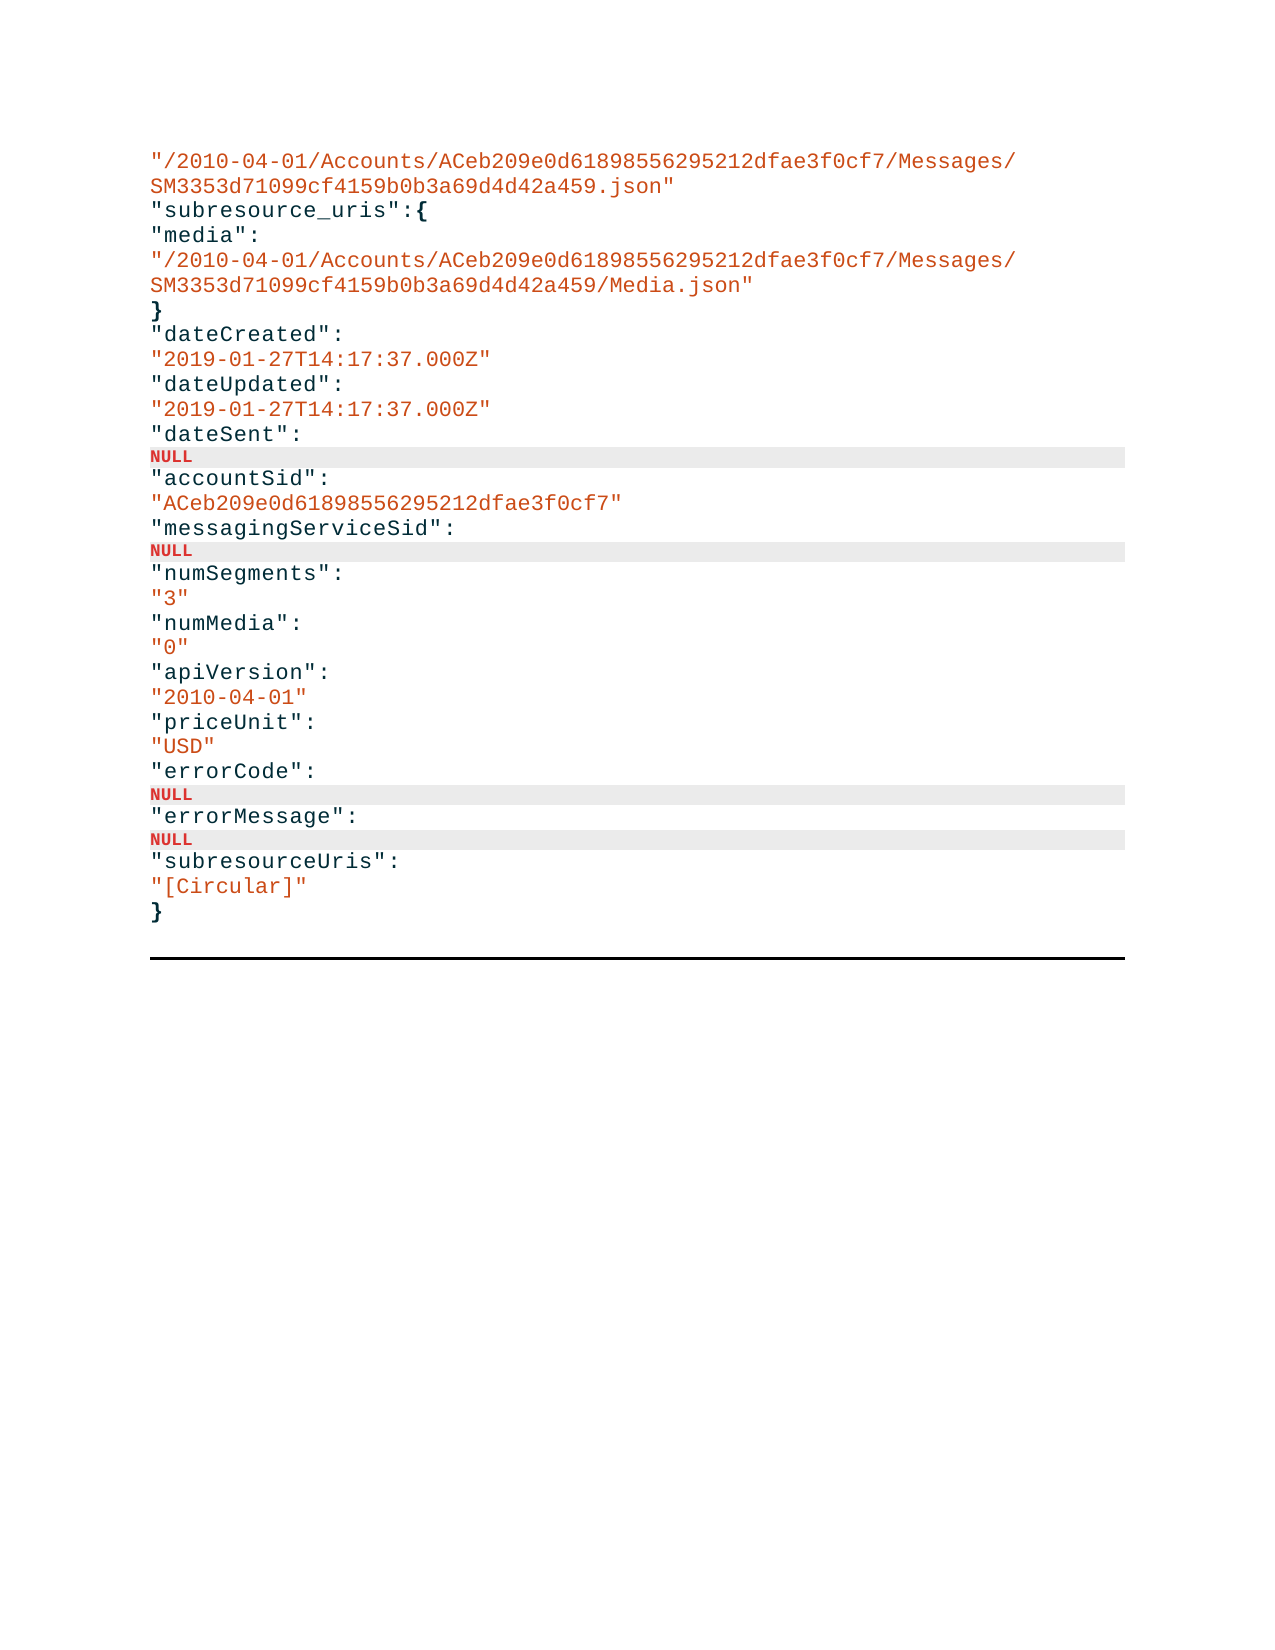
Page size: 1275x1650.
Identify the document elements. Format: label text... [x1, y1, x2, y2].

text "errorCode": [150, 760, 1125, 785]
text "subresourceUris": [150, 850, 1125, 875]
text "USD" [150, 736, 1125, 760]
text "0" [150, 636, 1125, 661]
text "/2010-04-01/Accounts/ACeb209e0d61898556295212dfae3f0cf7/Messages/SM3353d71099cf4159b0b3a69d4d42a459.json" [150, 150, 1125, 199]
text NULL [150, 785, 1125, 805]
text "2010-04-01" [150, 686, 1125, 711]
text NULL [150, 830, 1125, 850]
text "accountSid": [150, 468, 1125, 492]
text "subresource_uris":{ [150, 199, 1125, 224]
text "/2010-04-01/Accounts/ACeb209e0d61898556295212dfae3f0cf7/Messages/SM3353d71099cf4159b0b3a69d4d42a459/Media.json" [150, 249, 1125, 299]
text "dateUpdated": [150, 373, 1125, 398]
text "dateSent": [150, 423, 1125, 447]
text NULL [150, 447, 1125, 468]
text "ACeb209e0d61898556295212dfae3f0cf7" [150, 492, 1125, 517]
text NULL [150, 542, 1125, 562]
text } [150, 900, 1125, 924]
text } [150, 299, 1125, 323]
text "dateCreated": [150, 323, 1125, 348]
text "media": [150, 224, 1125, 249]
text "2019-01-27T14:17:37.000Z" [150, 348, 1125, 373]
text "numSegments": [150, 562, 1125, 587]
text "2019-01-27T14:17:37.000Z" [150, 398, 1125, 423]
text "3" [150, 587, 1125, 612]
text "messagingServiceSid": [150, 517, 1125, 542]
text "numMedia": [150, 612, 1125, 636]
text "priceUnit": [150, 711, 1125, 736]
text "apiVersion": [150, 661, 1125, 686]
text "[Circular]" [150, 875, 1125, 900]
text "errorMessage": [150, 805, 1125, 830]
